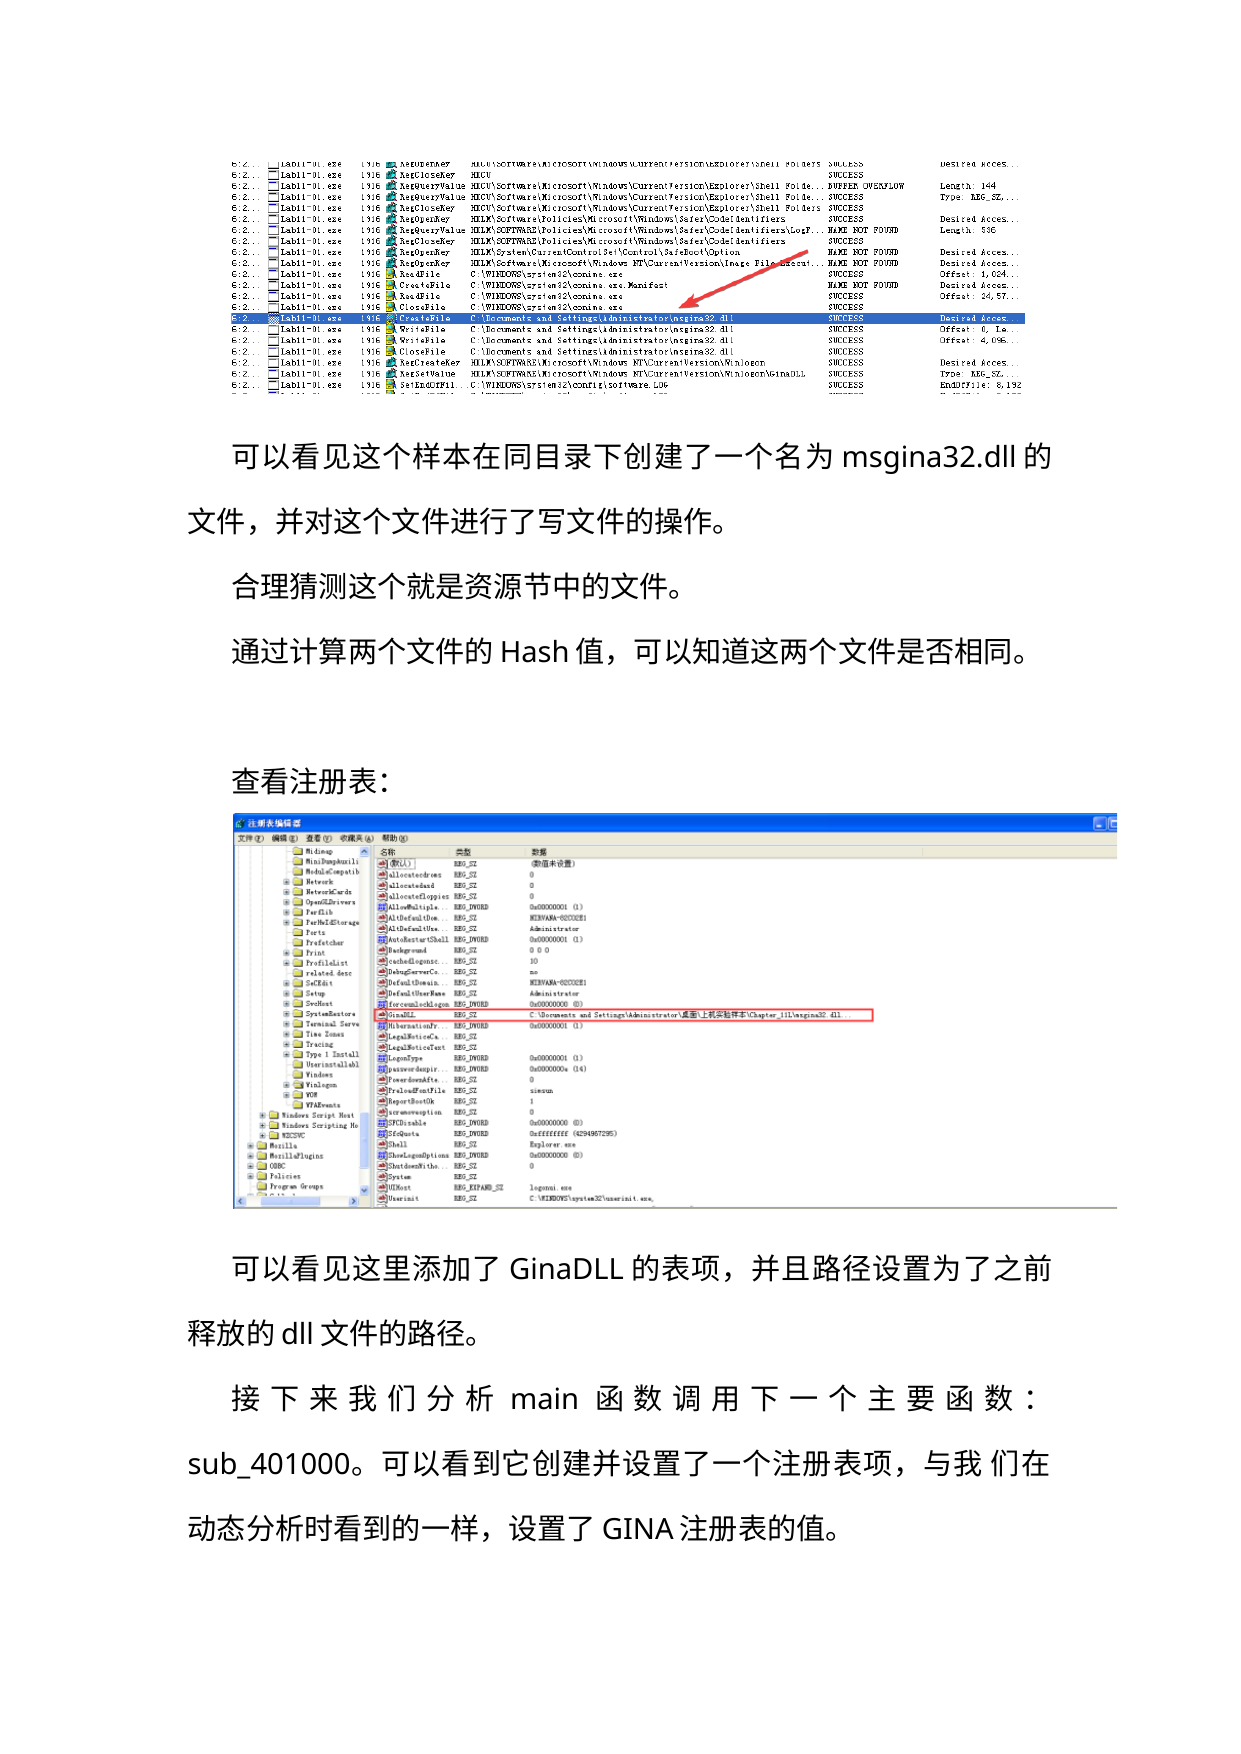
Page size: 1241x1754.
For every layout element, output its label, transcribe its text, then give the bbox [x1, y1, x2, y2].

text 接下来我们分析main函数调用下一个主要函数：sub_401000。可以看到它创建并设置了一个注册表项，与我 们在动态分析时看到的一样，设置了GINA注册表的值。 [187, 1364, 1053, 1559]
text 通过计算两个文件的Hash值，可以知道这两个文件是否相同。 [187, 617, 1053, 682]
text 合理猜测这个就是资源节中的文件。 [187, 552, 1053, 617]
picture [231, 812, 1118, 1209]
text 可以看见这里添加了GinaDLL的表项，并且路径设置为了之前释放的dll文件的路径。 [187, 1234, 1053, 1364]
text 可以看见这个样本在同目录下创建了一个名为msgina32.dll的文件，并对这个文件进行了写文件的操作。 [187, 422, 1053, 552]
picture [231, 162, 1083, 394]
text 查看注册表： [187, 747, 1053, 812]
